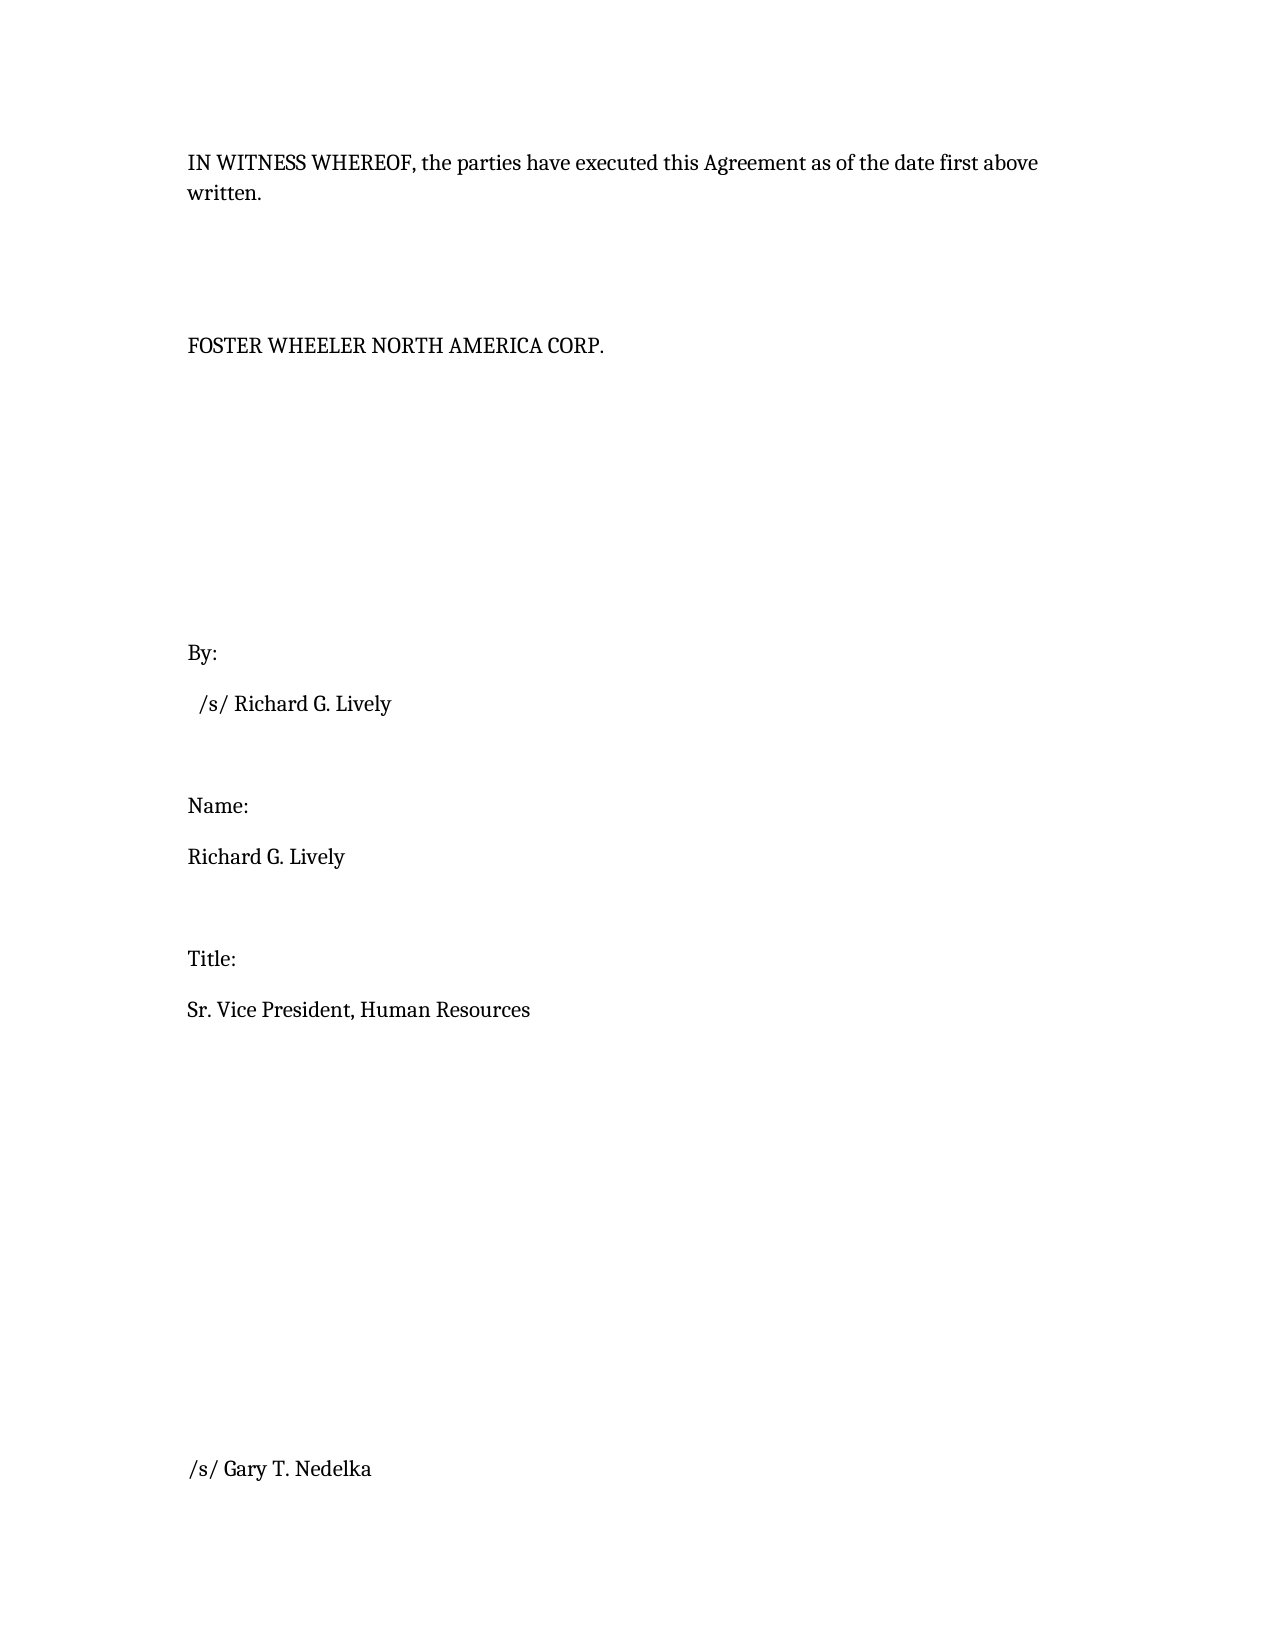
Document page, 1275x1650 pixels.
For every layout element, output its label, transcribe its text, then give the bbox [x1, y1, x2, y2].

text Sr. Vice President, Human Resources [187, 997, 1087, 1023]
text /s/ Gary T. Nedelka [187, 1456, 1087, 1483]
text By: [187, 639, 1087, 666]
text Name: [187, 793, 1087, 819]
text Title: [187, 946, 1087, 972]
text IN WITNESS WHEREOF, the parties have executed this Agreement as of the date first above written. [187, 150, 1087, 207]
text Richard G. Lively [187, 844, 1087, 870]
text /s/ Richard G. Lively [187, 691, 1087, 717]
text FOSTER WHEELER NORTH AMERICA CORP. [187, 333, 1087, 360]
